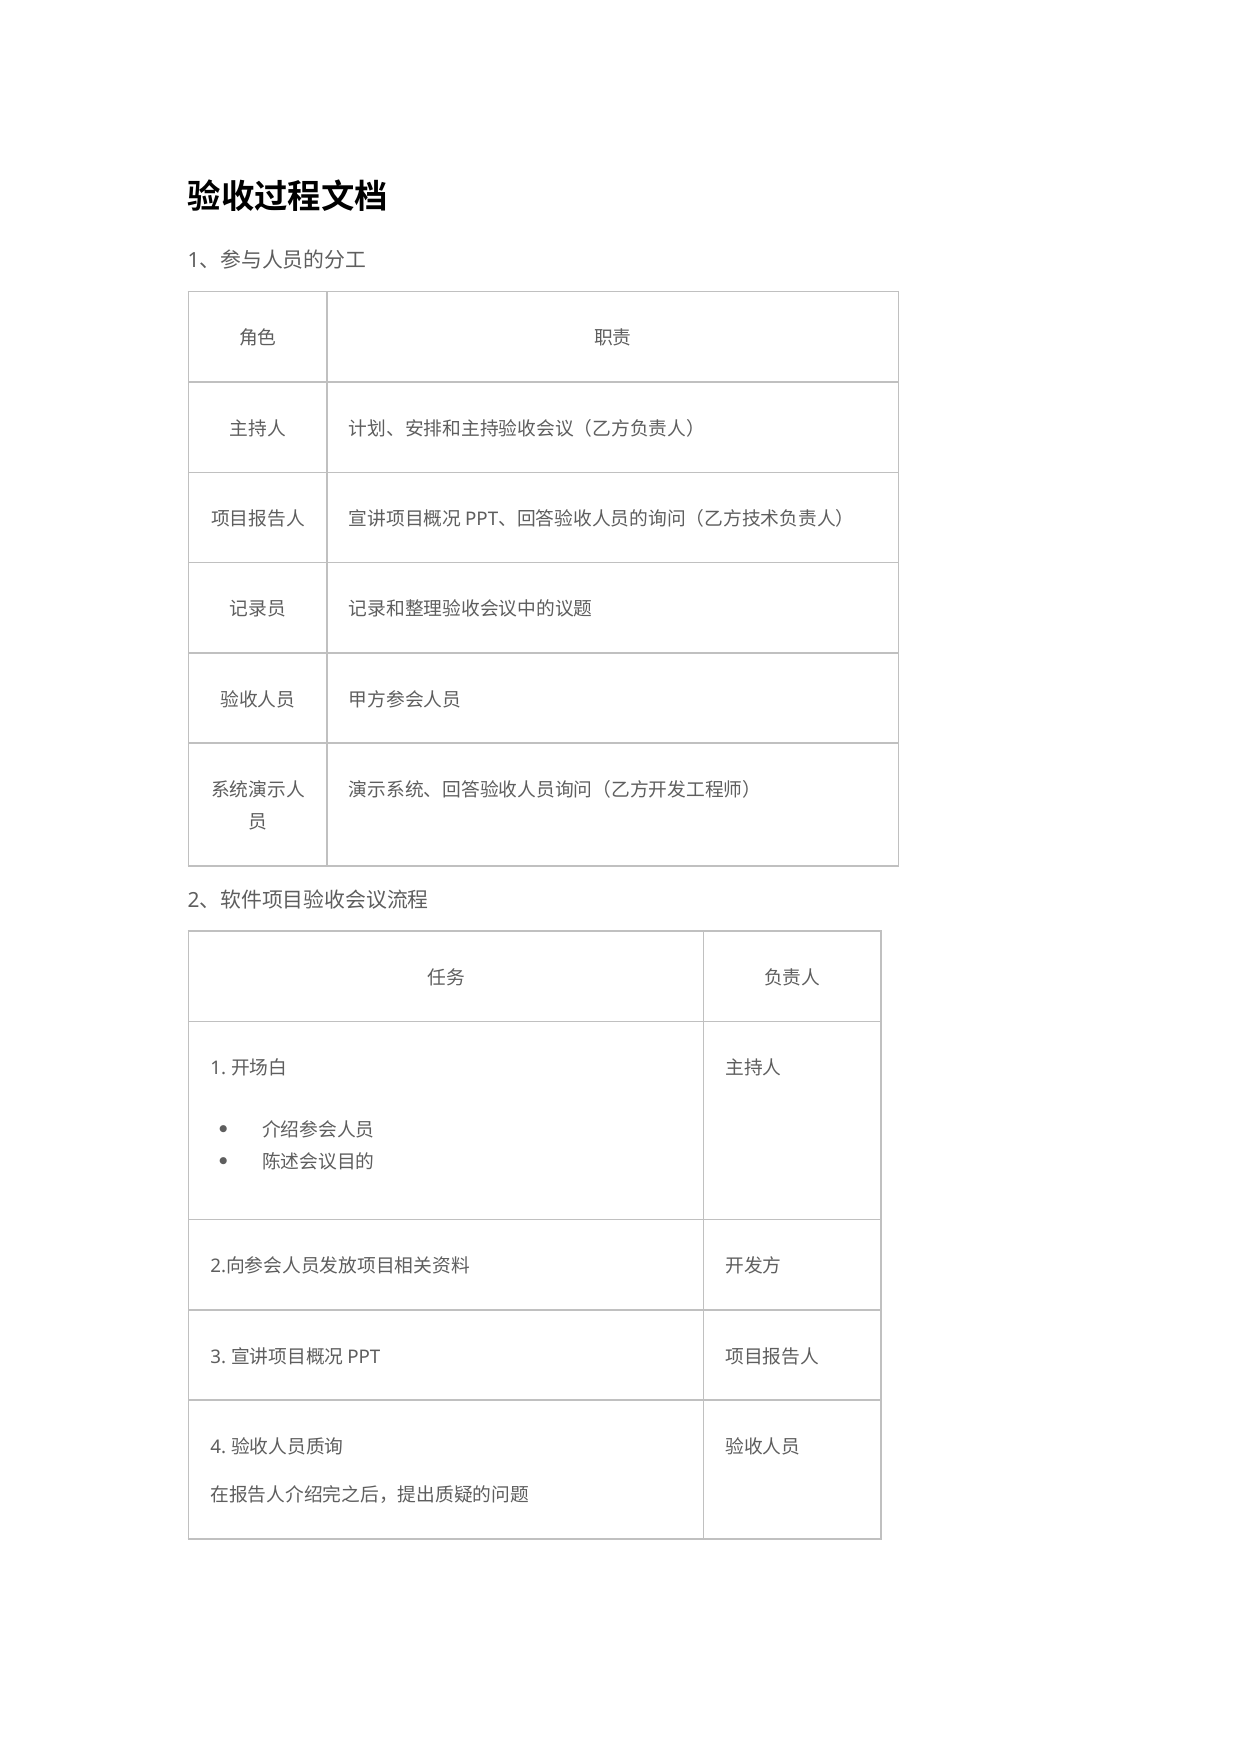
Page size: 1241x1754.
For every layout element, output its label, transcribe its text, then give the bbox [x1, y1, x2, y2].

table_cell 2.向参会人员发放项目相关资料 [189, 1220, 703, 1309]
table_cell 项目报告人 [189, 473, 326, 562]
table_cell 主持人 [704, 1022, 880, 1219]
table_cell 项目报告人 [704, 1311, 880, 1399]
table_cell 演示系统、回答验收人员询问（乙方开发工程师） [328, 744, 898, 865]
table_header 职责 [328, 292, 898, 381]
table_cell 开发方 [704, 1220, 880, 1309]
table_header 任务 [189, 932, 703, 1021]
table_cell 主持人 [189, 383, 326, 471]
text 验收过程文档 [187, 162, 1053, 227]
table_cell 验收人员 [704, 1401, 880, 1538]
table_cell 计划、安排和主持验收会议（乙方负责人） [328, 383, 898, 471]
table_cell 系统演示人员 [189, 744, 326, 865]
table_cell 甲方参会人员 [328, 654, 898, 742]
table_cell 3. 宣讲项目概况PPT [189, 1311, 703, 1399]
table_header 角色 [189, 292, 326, 381]
table_cell 验收人员 [189, 654, 326, 742]
text 2、软件项目验收会议流程 [187, 882, 1053, 915]
table_cell 1. 开场白 介绍参会人员 陈述会议目的 [189, 1022, 703, 1219]
table_cell 记录和整理验收会议中的议题 [328, 563, 898, 652]
table_cell 记录员 [189, 563, 326, 652]
table_cell 宣讲项目概况PPT、回答验收人员的询问（乙方技术负责人） [328, 473, 898, 562]
table_cell 4. 验收人员质询 在报告人介绍完之后，提出质疑的问题 [189, 1401, 703, 1538]
text 1、参与人员的分工 [187, 243, 1053, 275]
table_header 负责人 [704, 932, 880, 1021]
